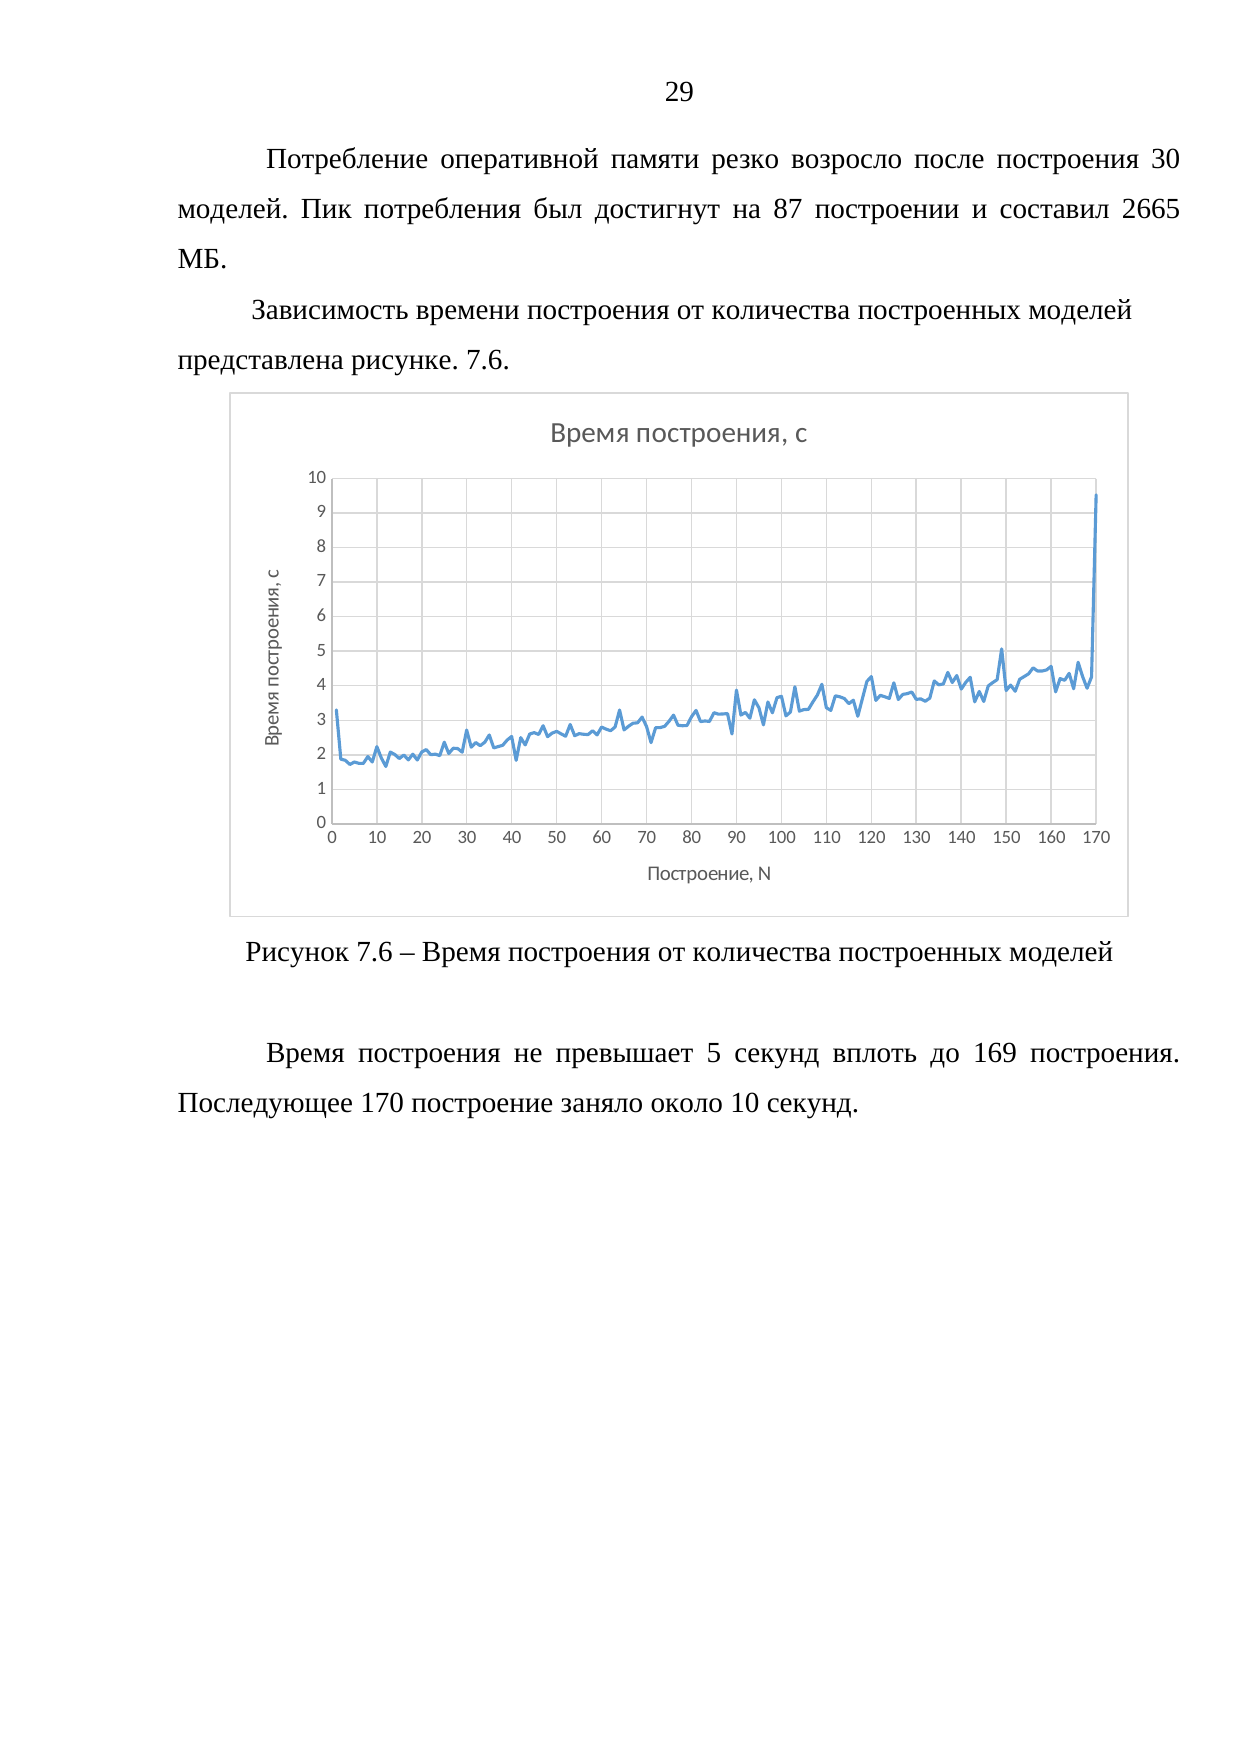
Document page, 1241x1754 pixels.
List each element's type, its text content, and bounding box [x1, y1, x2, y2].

text Время построения не превышает 5 секунд вплоть до 169 построения. Последующее 170 построение заняло около 10 секунд. [177, 1035, 1181, 1119]
text Зависимость времени построения от количества построенных моделей представлена рисунке. 7.6. [177, 292, 1181, 376]
text Рисунок 7.6 – Время построения от количества построенных моделей [177, 934, 1181, 968]
text Потребление оперативной памяти резко возросло после построения 30 моделей. Пик потребления был достигнут на 87 построении и составил 2665 МБ. [177, 141, 1181, 275]
